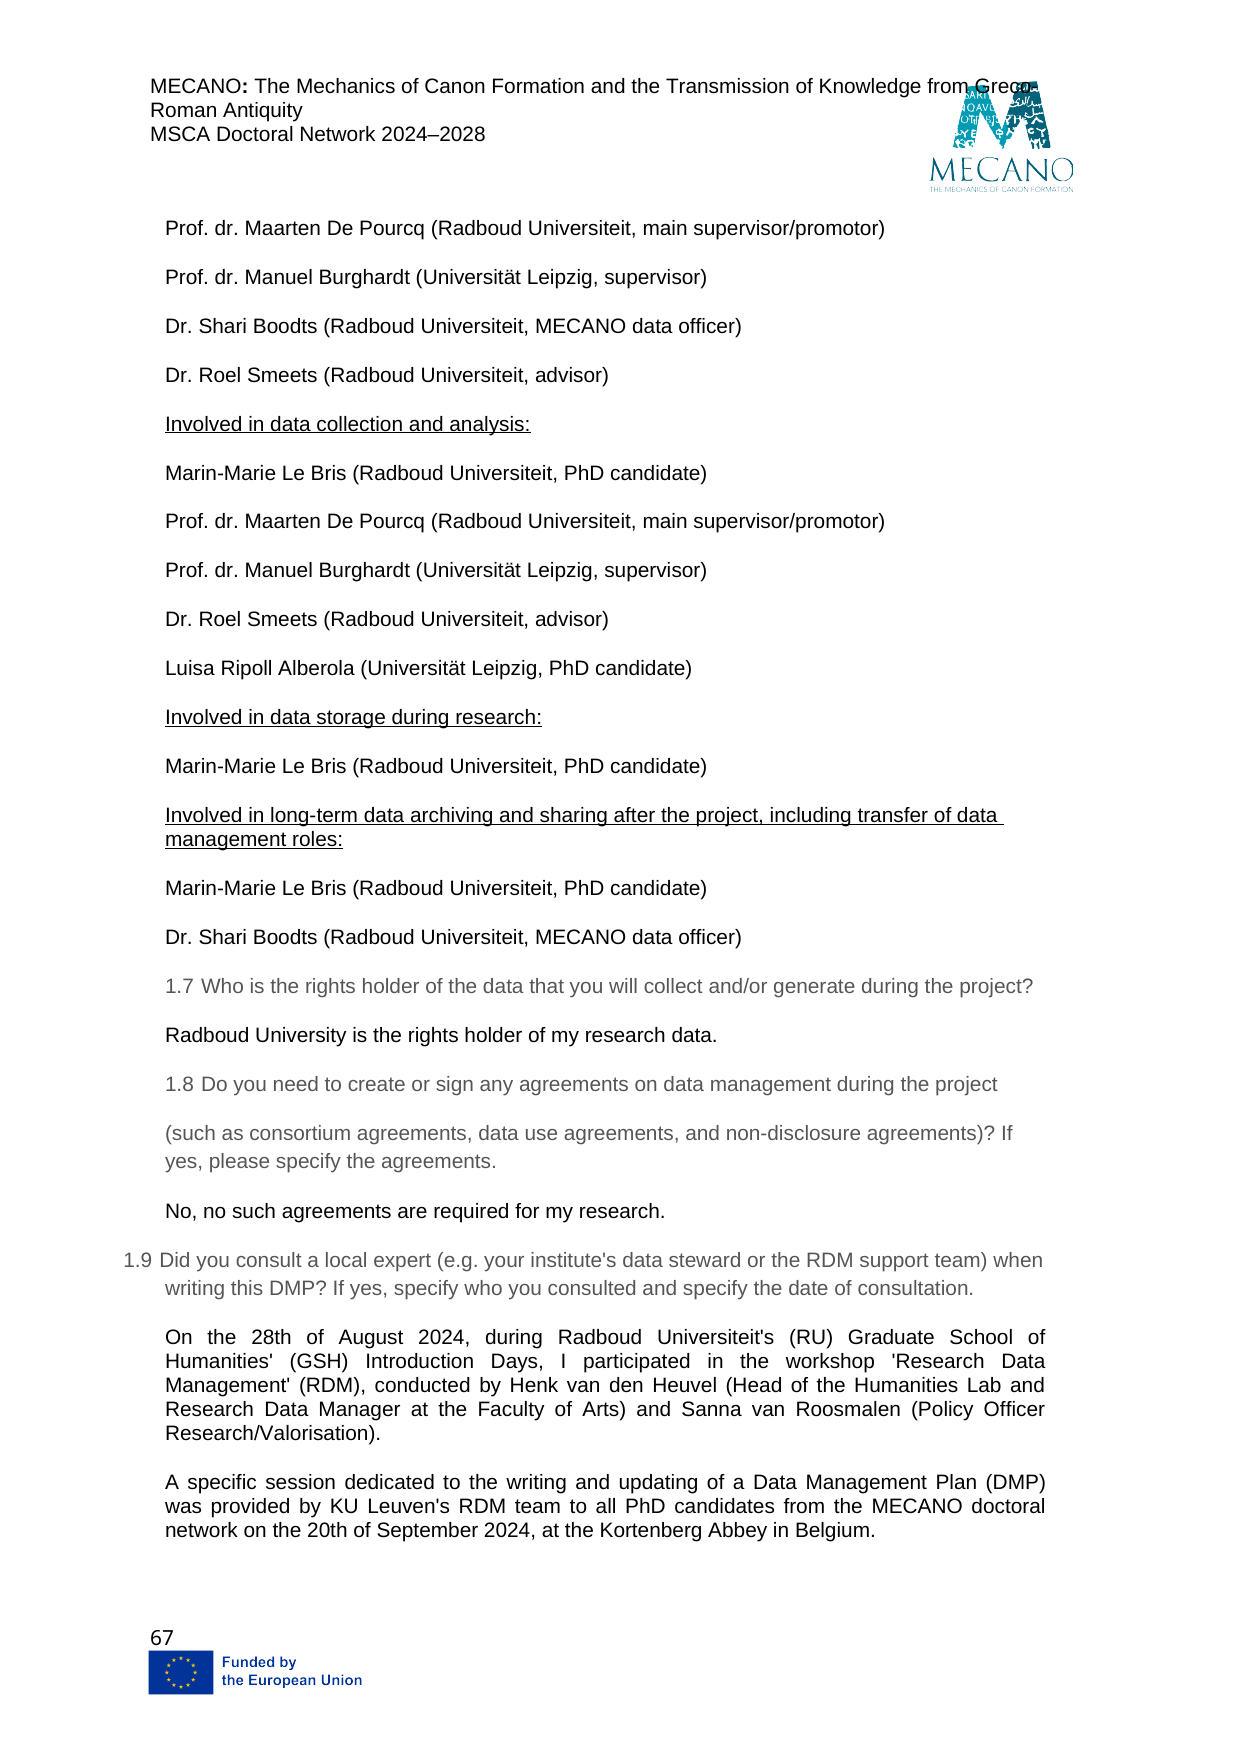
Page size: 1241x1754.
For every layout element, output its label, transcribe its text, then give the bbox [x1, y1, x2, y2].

text On the 28th of August 2024, during Radboud Universiteit's (RU) Graduate School of Humanities' (GSH) Introduction Days, I participated in the workshop 'Research Data Management' (RDM), conducted by Henk van den Heuvel (Head of the Humanities Lab and Research Data Manager at the Faculty of Arts) and Sanna van Roosmalen (Policy Officer Research/Valorisation). [165, 1325, 1047, 1445]
text 1.7 Who is the rights holder of the data that you will collect and/or generate during the project? [165, 974, 1055, 998]
text Prof. dr. Manuel Burghardt (Universität Leipzig, supervisor) [165, 558, 1090, 582]
text 1.8 Do you need to create or sign any agreements on data management during the project [165, 1072, 1055, 1096]
text Dr. Shari Boodts (Radboud Universiteit, MECANO data officer) [165, 313, 1090, 337]
text (such as consortium agreements, data use agreements, and non-disclosure agreements)? If yes, please specify the agreements. [165, 1121, 1055, 1173]
text Dr. Roel Smeets (Radboud Universiteit, advisor) [165, 607, 1090, 631]
text Marin-Marie Le Bris (Radboud Universiteit, PhD candidate) [165, 754, 1090, 778]
picture [145, 1647, 371, 1698]
text Involved in data collection and analysis: [165, 411, 1090, 435]
text Radboud University is the rights holder of my research data. [165, 1023, 1090, 1047]
text Prof. dr. Maarten De Pourcq (Radboud Universiteit, main supervisor/promotor) [165, 509, 1090, 533]
text No, no such agreements are required for my research. [165, 1198, 1090, 1222]
text A specific session dedicated to the writing and updating of a Data Management Plan (DMP) was provided by KU Leuven's RDM team to all PhD candidates from the MECANO doctoral network on the 20th of September 2024, at the Kortenberg Abbey in Belgium. [165, 1470, 1048, 1542]
text Dr. Roel Smeets (Radboud Universiteit, advisor) [165, 362, 1090, 386]
text Marin-Marie Le Bris (Radboud Universiteit, PhD candidate) [165, 460, 1090, 484]
text Prof. dr. Manuel Burghardt (Universität Leipzig, supervisor) [165, 264, 1090, 288]
picture [929, 81, 1073, 192]
text Dr. Shari Boodts (Radboud Universiteit, MECANO data officer) [165, 925, 1090, 949]
text 1.9 Did you consult a local expert (e.g. your institute's data steward or the RDM support team) when writing this DMP? If yes, specify who you consulted and specify the date of consultation. [123, 1247, 1055, 1300]
text Marin-Marie Le Bris (Radboud Universiteit, PhD candidate) [165, 876, 1090, 900]
text Prof. dr. Maarten De Pourcq (Radboud Universiteit, main supervisor/promotor) [165, 216, 1090, 239]
text Involved in data storage during research: [165, 705, 1090, 729]
text Luisa Ripoll Alberola (Universität Leipzig, PhD candidate) [165, 656, 1090, 680]
text Involved in long-term data archiving and sharing after the project, including transfer of data management roles: [165, 803, 1090, 851]
